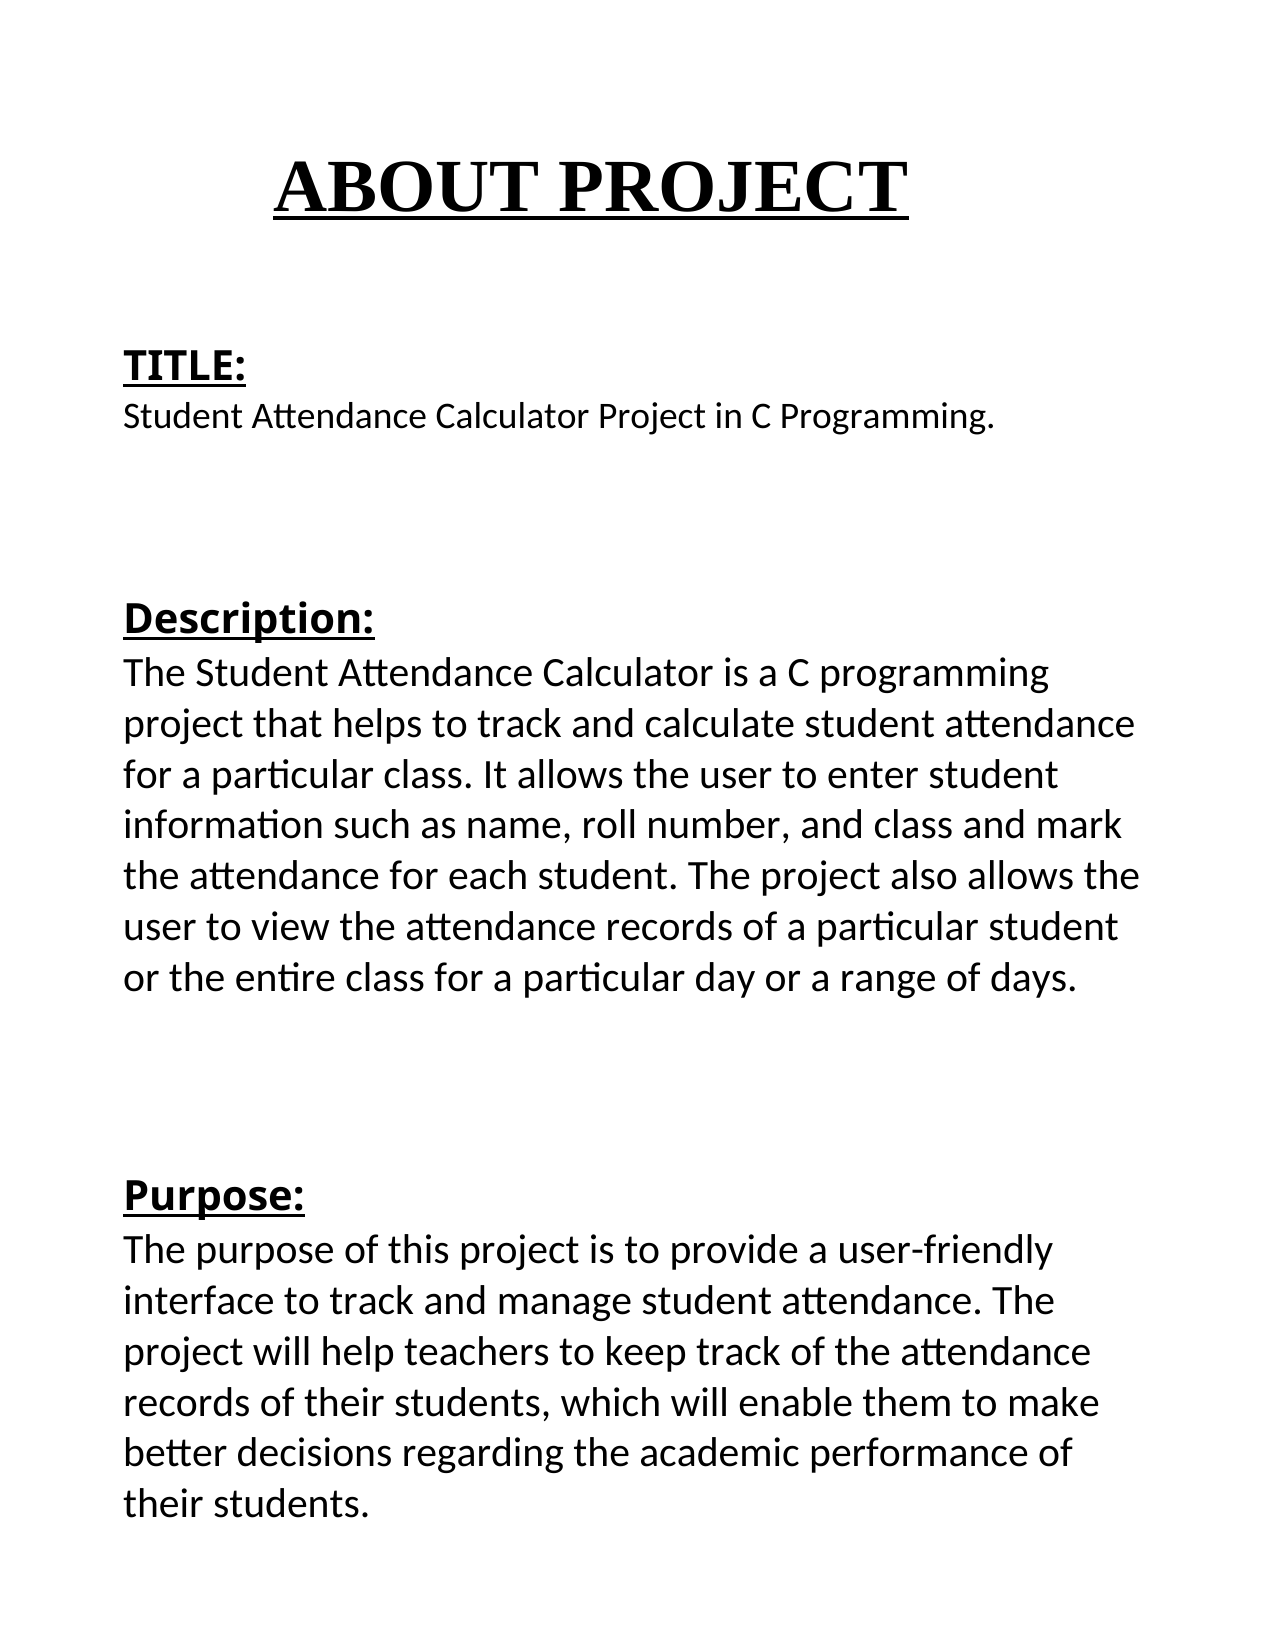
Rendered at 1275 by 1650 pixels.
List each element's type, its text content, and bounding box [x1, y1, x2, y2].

text The purpose of this project is to provide a user-friendly interface to track and manage student attendance. The project will help teachers to keep track of the attendance records of their students, which will enable them to make better decisions regarding the academic performance of their students. [123, 1223, 1152, 1528]
text ABOUT PROJECT [198, 142, 1152, 228]
text Purpose: [123, 1166, 1152, 1223]
text TITLE: [123, 336, 1152, 392]
text Description: [123, 589, 1152, 646]
text Student Attendance Calculator Project in C Programming. [123, 392, 1152, 438]
text The Student Attendance Calculator is a C programming project that helps to track and calculate student attendance for a particular class. It allows the user to enter student information such as name, roll number, and class and mark the attendance for each student. The project also allows the user to view the attendance records of a particular student or the entire class for a particular day or a range of days. [123, 646, 1152, 1002]
